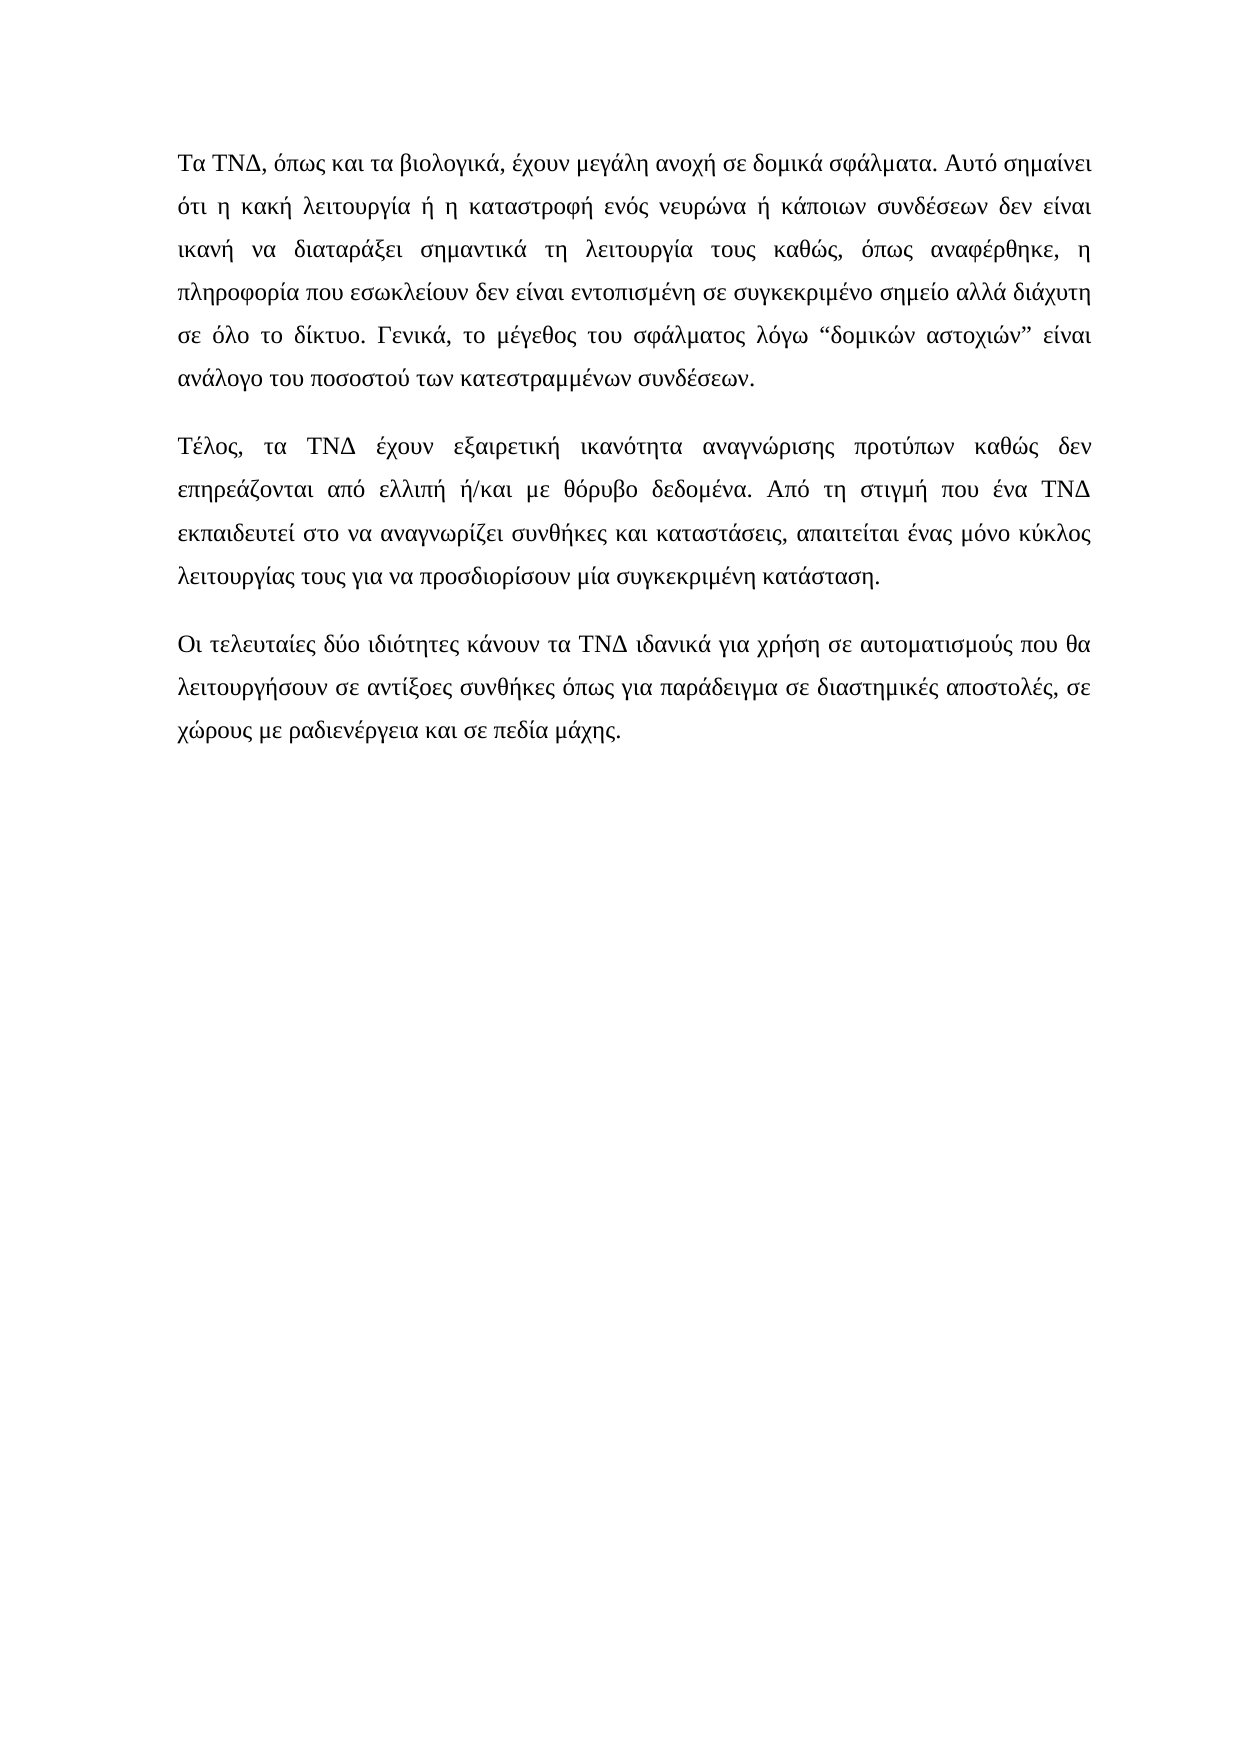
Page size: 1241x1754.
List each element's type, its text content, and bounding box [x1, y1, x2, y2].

text Τα ΤΝΔ, όπως και τα βιολογικά, έχουν μεγάλη ανοχή σε δομικά σφάλματα. Αυτό σημαίνει ότι η κακή λειτουργία ή η καταστροφή ενός νευρώνα ή κάποιων συνδέσεων δεν είναι ικανή να διαταράξει σημαντικά τη λειτουργία τους καθώς, όπως αναφέρθηκε, η πληροφορία που εσωκλείουν δεν είναι εντοπισμένη σε συγκεκριμένο σημείο αλλά διάχυτη σε όλο το δίκτυο. Γενικά, το μέγεθος του σφάλματος λόγω “δομικών αστοχιών” είναι ανάλογο του ποσοστού των κατεστραμμένων συνδέσεων. [177, 148, 1092, 392]
text Τέλος, τα ΤΝΔ έχουν εξαιρετική ικανότητα αναγνώρισης προτύπων καθώς δεν επηρεάζονται από ελλιπή ή/και με θόρυβο δεδομένα. Από τη στιγμή που ένα ΤΝΔ εκπαιδευτεί στο να αναγνωρίζει συνθήκες και καταστάσεις, απαιτείται ένας μόνο κύκλος λειτουργίας τους για να προσδιορίσουν μία συγκεκριμένη κατάσταση. [177, 431, 1092, 589]
text Οι τελευταίες δύο ιδιότητες κάνουν τα ΤΝΔ ιδανικά για χρήση σε αυτοματισμούς που θα λειτουργήσουν σε αντίξοες συνθήκες όπως για παράδειγμα σε διαστημικές αποστολές, σε χώρους με ραδιενέργεια και σε πεδία μάχης. [177, 629, 1092, 744]
